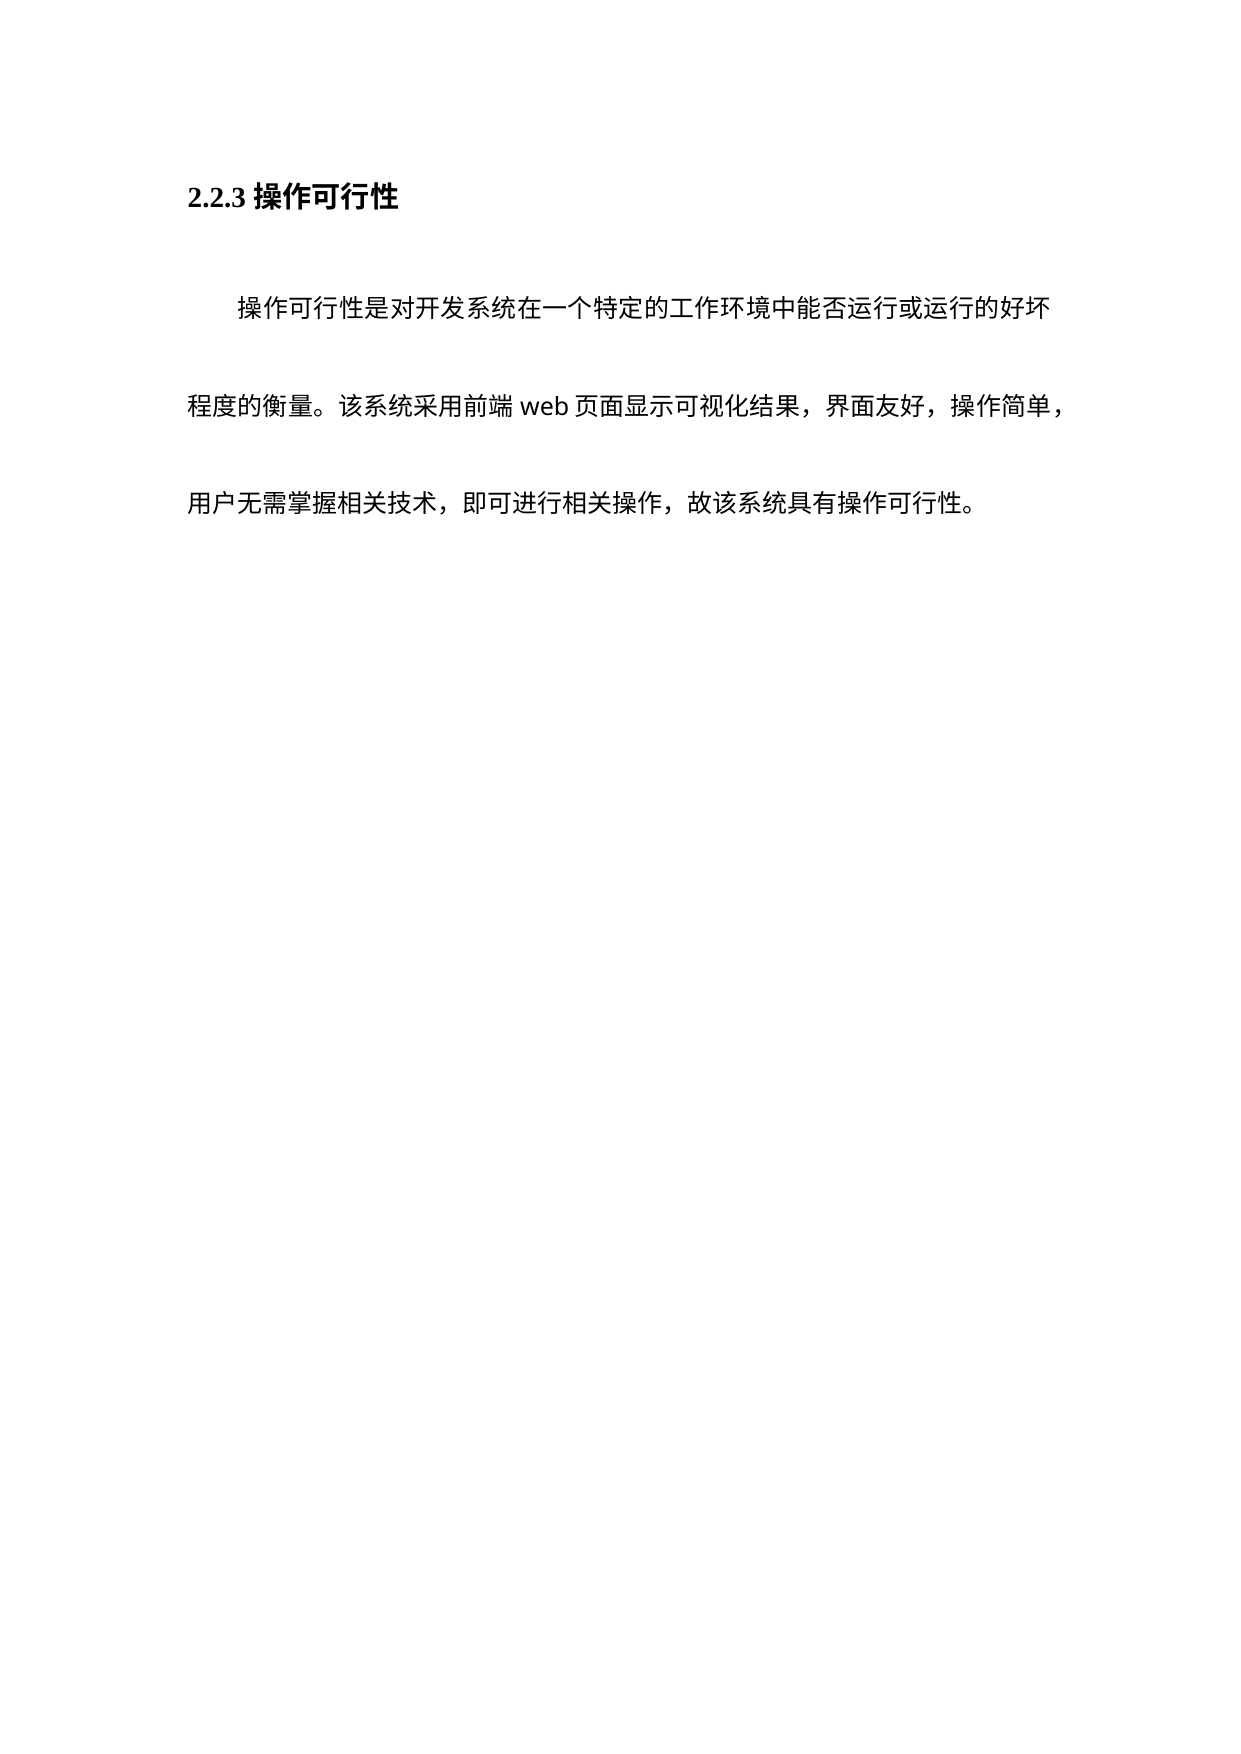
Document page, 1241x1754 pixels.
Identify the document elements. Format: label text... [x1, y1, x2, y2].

subtitle 2.2.3 操作可行性 [187, 162, 1053, 227]
text 操作可行性是对开发系统在一个特定的工作环境中能否运行或运行的好坏程度的衡量。该系统采用前端web页面显示可视化结果，界面友好，操作简单，用户无需掌握相关技术，即可进行相关操作，故该系统具有操作可行性。 [187, 274, 1053, 534]
